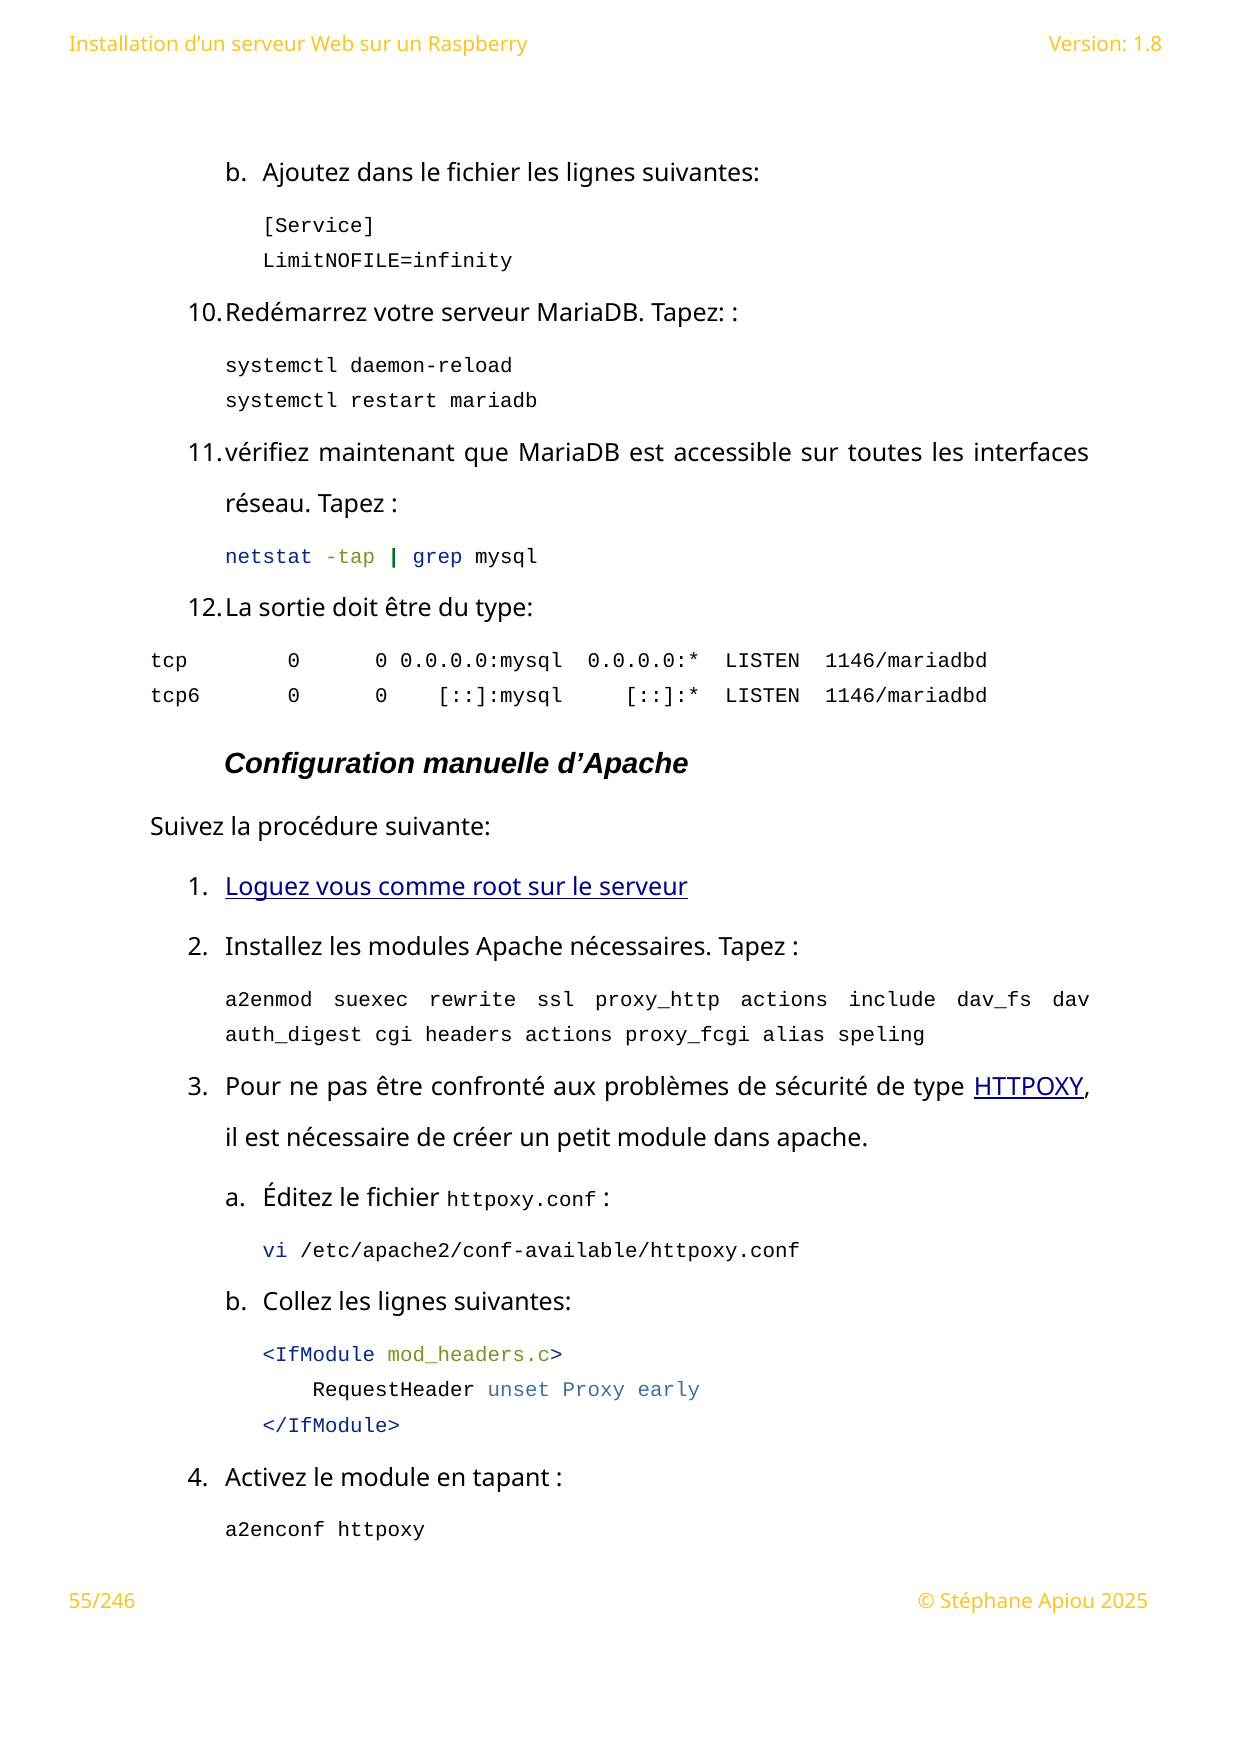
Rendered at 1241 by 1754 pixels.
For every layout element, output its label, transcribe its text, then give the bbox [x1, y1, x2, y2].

list Activez le module en tapant : [187, 1459, 1090, 1493]
list RequestHeader unset Proxy early [262, 1379, 1090, 1403]
list Ajoutez dans le fichier les lignes suivantes: [225, 155, 1090, 189]
subtitle Configuration manuelle d’Apache [150, 746, 1090, 779]
list netstat -tap | grep mysql [225, 546, 1090, 569]
list a2enconf httpoxy [225, 1519, 1090, 1543]
list Collez les lignes suivantes: [225, 1284, 1090, 1318]
list vi /etc/apache2/conf-available/httpoxy.conf [262, 1239, 1090, 1263]
list Éditez le fichier httpoxy.conf : [225, 1179, 1090, 1214]
text Suivez la procédure suivante: [150, 809, 1090, 843]
list Installez les modules Apache nécessaires. Tapez : [187, 929, 1090, 963]
list systemctl restart mariadb [225, 390, 1090, 414]
list La sortie doit être du type: [187, 590, 1090, 624]
list <IfModule mod_headers.c> [262, 1344, 1090, 1368]
list Pour ne pas être confronté aux problèmes de sécurité de type HTTPOXY, il est nécessaire de créer un petit module dans apache. [187, 1068, 1090, 1154]
list a2enmod suexec rewrite ssl proxy_http actions include dav_fs dav auth_digest cgi headers actions proxy_fcgi alias speling [225, 989, 1090, 1048]
list Redémarrez votre serveur MariaDB. Tapez: : [187, 295, 1090, 329]
list Loguez vous comme root sur le serveur [187, 869, 1090, 903]
list systemctl daemon-reload [225, 355, 1090, 378]
text tcp6 0 0 [::]:mysql [::]:* LISTEN 1146/mariadbd [150, 686, 1090, 709]
list vérifiez maintenant que MariaDB est accessible sur toutes les interfaces réseau. Tapez : [187, 435, 1090, 520]
list </IfModule> [262, 1415, 1090, 1438]
text tcp 0 0 0.0.0.0:mysql 0.0.0.0:* LISTEN 1146/mariadbd [150, 650, 1090, 674]
list LimitNOFILE=infinity [262, 251, 1090, 274]
list [Service] [262, 215, 1090, 239]
